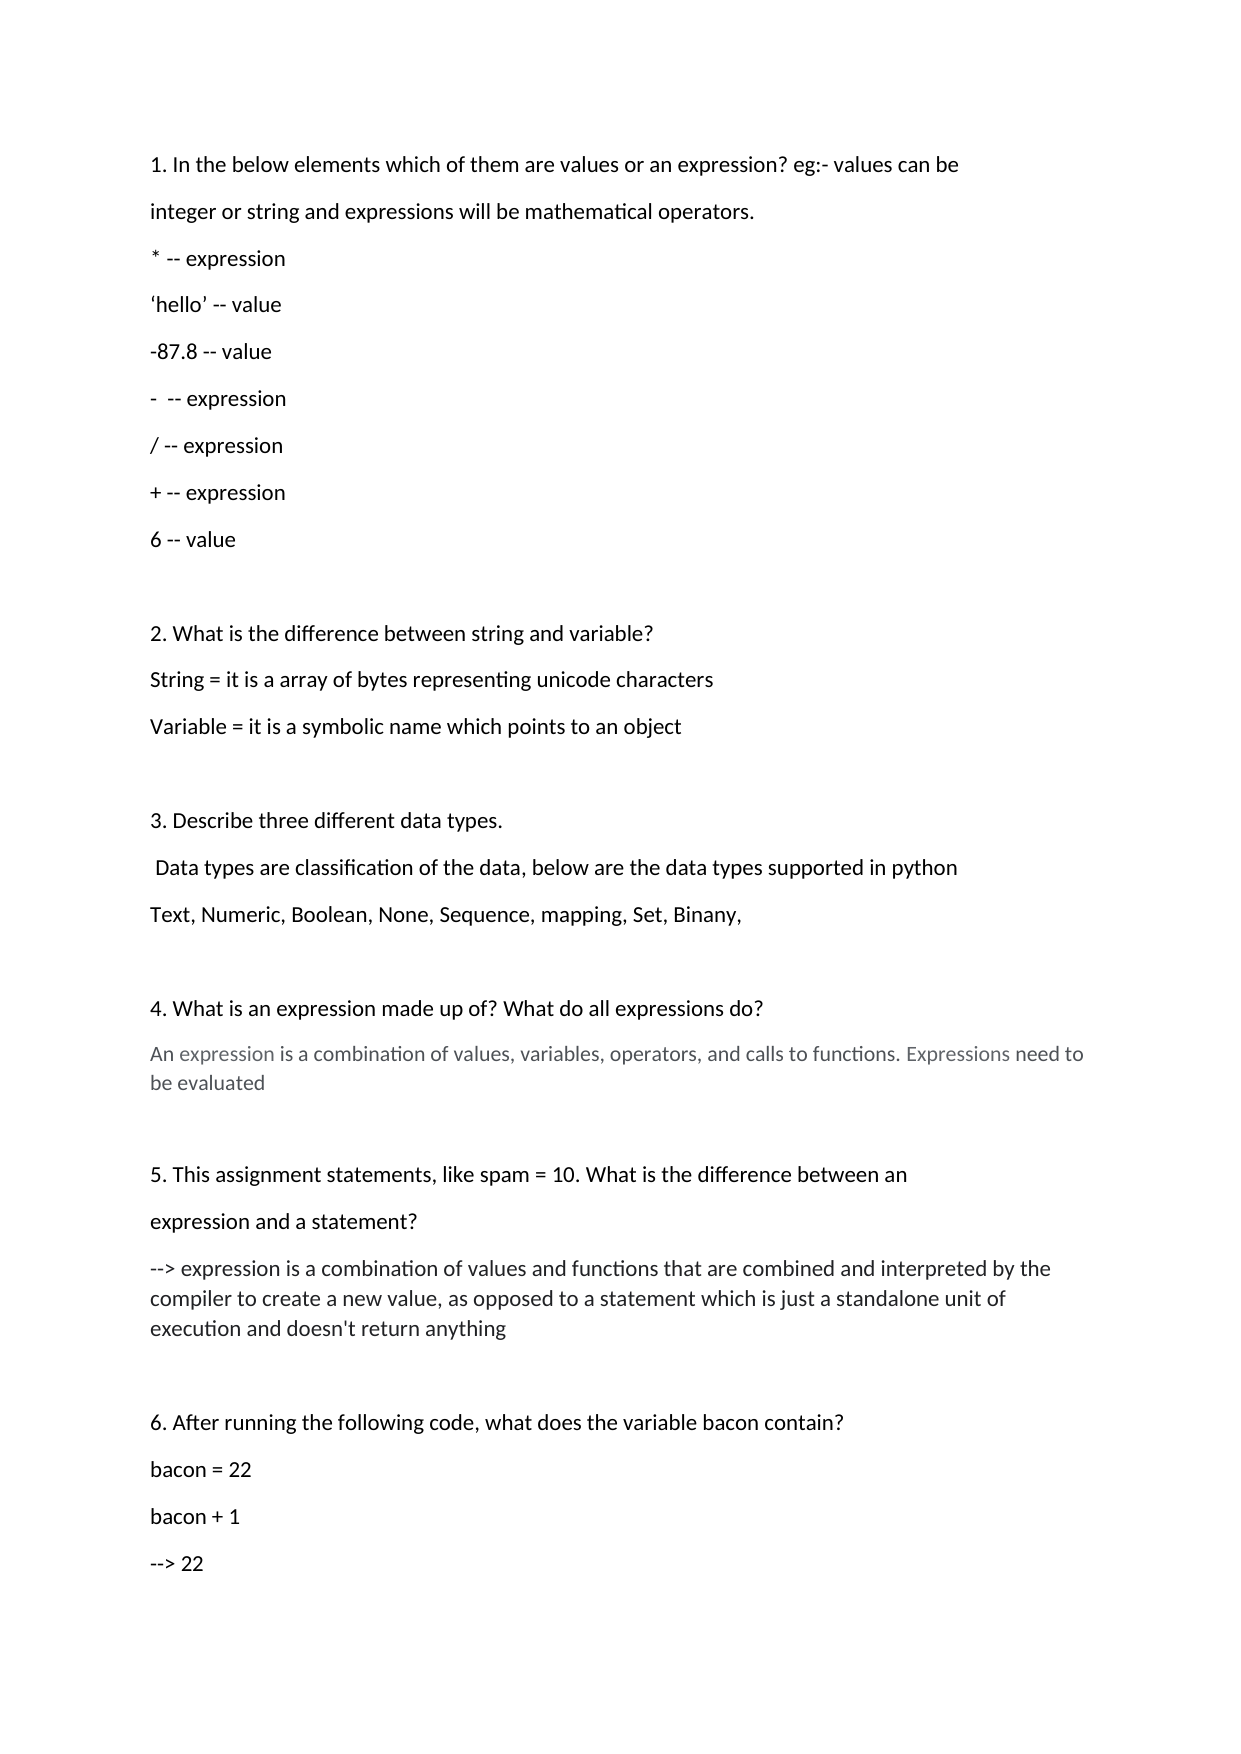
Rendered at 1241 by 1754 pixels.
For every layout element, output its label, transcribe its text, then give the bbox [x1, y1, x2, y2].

text 5. This assignment statements, like spam = 10. What is the difference between an [150, 1160, 1090, 1188]
text - -- expression [150, 384, 1090, 412]
text 6. After running the following code, what does the variable bacon contain? [150, 1408, 1090, 1436]
text --> 22 [150, 1549, 1090, 1577]
text + -- expression [150, 478, 1090, 506]
text Data types are classification of the data, below are the data types supported in python [150, 853, 1090, 881]
text integer or string and expressions will be mathematical operators. [150, 197, 1090, 225]
text 2. What is the difference between string and variable? [150, 619, 1090, 647]
text / -- expression [150, 431, 1090, 459]
text 3. Describe three different data types. [150, 806, 1090, 834]
text 6 -- value [150, 525, 1090, 553]
text bacon + 1 [150, 1502, 1090, 1530]
text 1. In the below elements which of them are values or an expression? eg:- values can be [150, 150, 1090, 178]
text Text, Numeric, Boolean, None, Sequence, mapping, Set, Binany, [150, 900, 1090, 928]
text expression and a statement? [150, 1207, 1090, 1235]
text String = it is a array of bytes representing unicode characters [150, 666, 1090, 694]
text Variable = it is a symbolic name which points to an object [150, 712, 1090, 741]
text An expression is a combination of values, variables, operators, and calls to functions. Expressions need to be evaluated [150, 1041, 1090, 1096]
text -87.8 -- value [150, 337, 1090, 366]
text ‘hello’ -- value [150, 291, 1090, 319]
text 4. What is an expression made up of? What do all expressions do? [150, 994, 1090, 1022]
text bacon = 22 [150, 1455, 1090, 1483]
text --> expression is a combination of values and functions that are combined and interpreted by the compiler to create a new value, as opposed to a statement which is just a standalone unit of execution and doesn't return anything [150, 1254, 1090, 1342]
text * -- expression [150, 244, 1090, 272]
